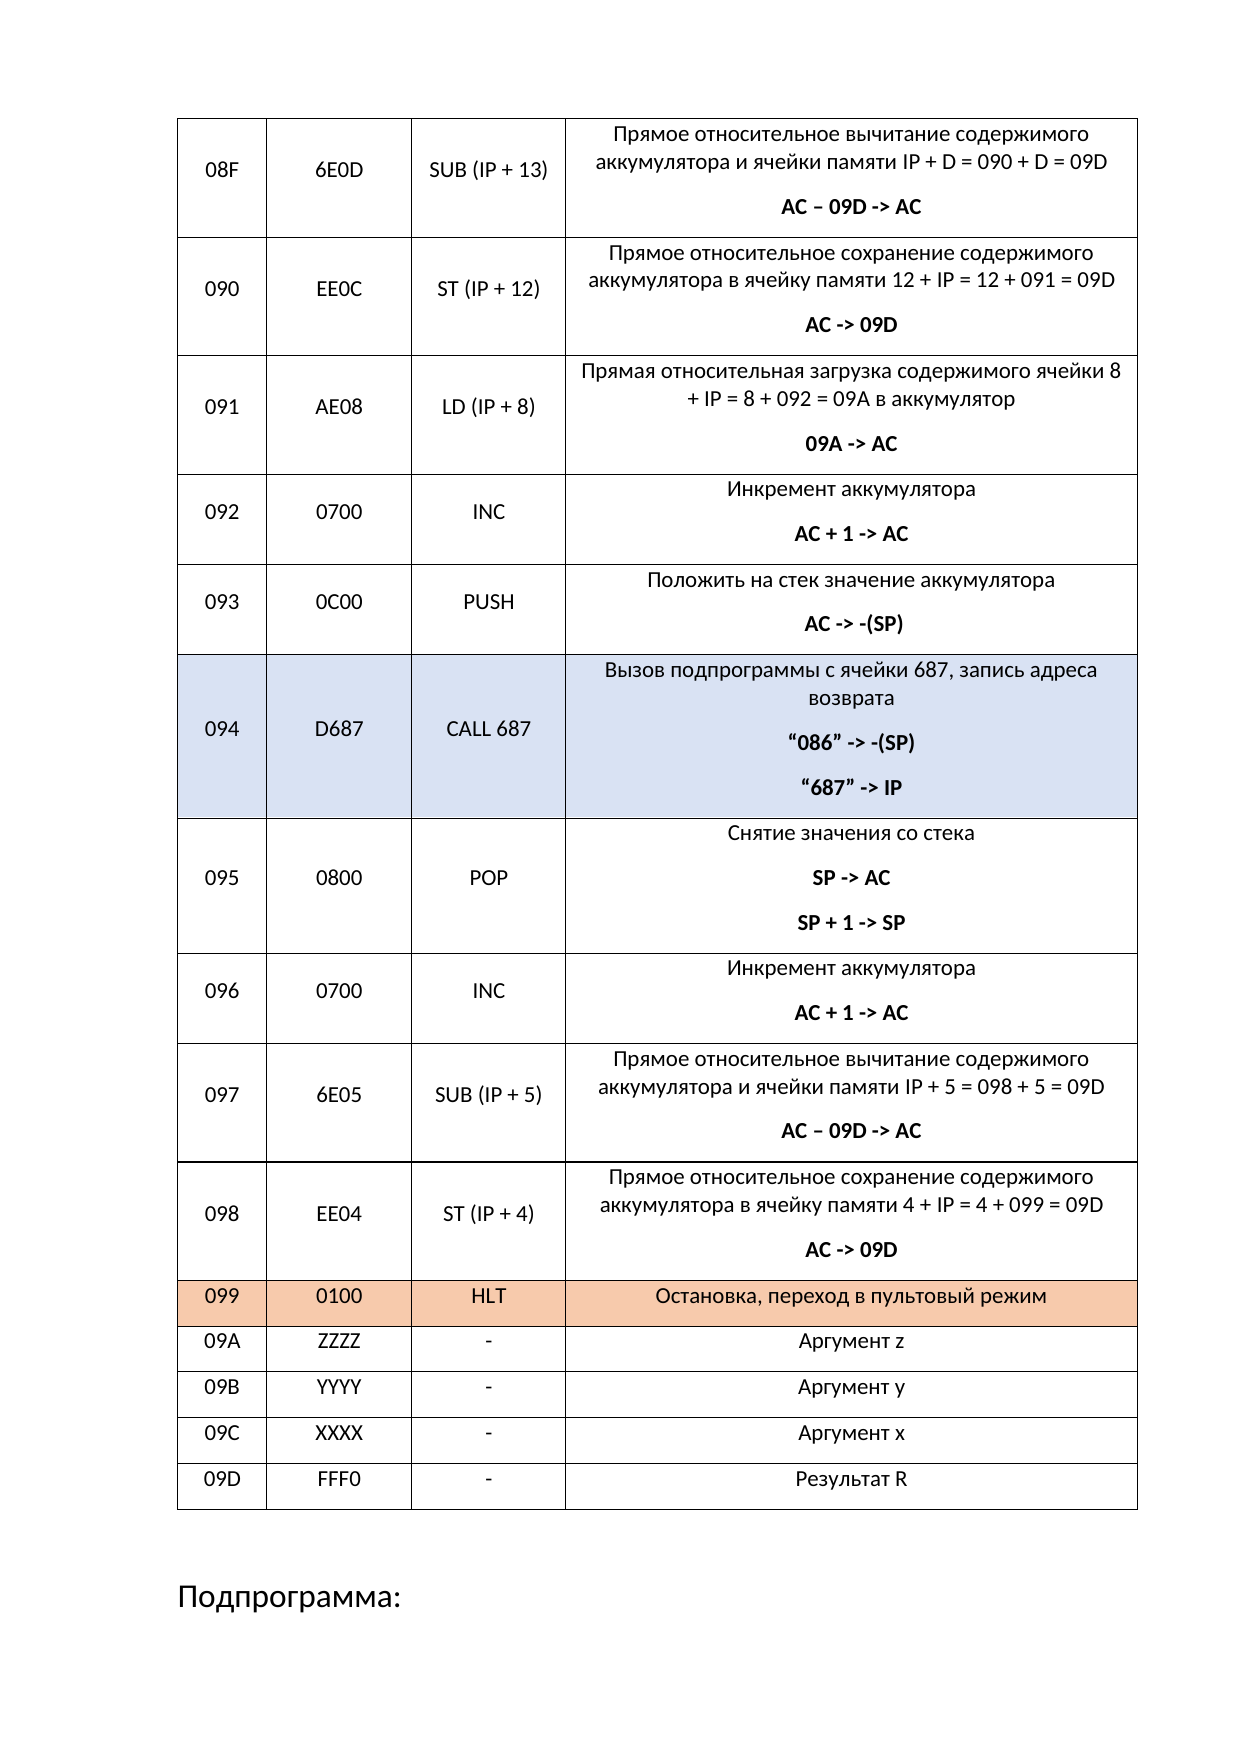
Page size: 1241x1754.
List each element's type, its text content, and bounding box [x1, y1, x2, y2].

table_cell 0800 [267, 819, 411, 952]
table_cell 094 [178, 655, 266, 817]
table_cell ST (IP + 12) [412, 238, 565, 355]
text Подпрограмма: [177, 1575, 1152, 1616]
table_cell 092 [178, 475, 266, 564]
table_cell Вызов подпрограммы с ячейки 687, запись адреса возврата “086” -> -(SP) “687” -> IP [566, 655, 1137, 817]
table_cell 091 [178, 356, 266, 473]
table_cell Прямое относительное вычитание содержимого аккумулятора и ячейки памяти IP + D = 090 + D = 09D AC – 09D -> AC [566, 119, 1137, 237]
table_cell SUB (IP + 13) [412, 119, 565, 237]
table_cell 6E0D [267, 119, 411, 237]
table_cell - [412, 1327, 565, 1371]
table_cell 099 [178, 1281, 266, 1326]
table_cell 09C [178, 1418, 266, 1463]
table_cell 0700 [267, 475, 411, 564]
table_cell Прямое относительное вычитание содержимого аккумулятора и ячейки памяти IP + 5 = 098 + 5 = 09D AC – 09D -> AC [566, 1044, 1137, 1161]
table_cell INC [412, 954, 565, 1043]
table_cell 090 [178, 238, 266, 355]
table_cell 0C00 [267, 565, 411, 654]
table_cell FFF0 [267, 1464, 411, 1508]
table_cell Аргумент y [566, 1372, 1137, 1417]
table_cell 09B [178, 1372, 266, 1417]
table_cell 098 [178, 1163, 266, 1280]
table_cell Прямое относительное сохранение содержимого аккумулятора в ячейку памяти 12 + IP = 12 + 091 = 09D AC -> 09D [566, 238, 1137, 355]
table_cell ST (IP + 4) [412, 1163, 565, 1280]
table_cell 6E05 [267, 1044, 411, 1161]
table_cell 09A [178, 1327, 266, 1371]
table_cell 093 [178, 565, 266, 654]
table_cell LD (IP + 8) [412, 356, 565, 473]
table_cell 095 [178, 819, 266, 952]
table_cell INC [412, 475, 565, 564]
table_cell XXXX [267, 1418, 411, 1463]
table_cell HLT [412, 1281, 565, 1326]
table_cell Прямая относительная загрузка содержимого ячейки 8 + IP = 8 + 092 = 09A в аккумулятор 09A -> AC [566, 356, 1137, 473]
table_cell AE08 [267, 356, 411, 473]
table_cell Инкремент аккумулятора AC + 1 -> AC [566, 475, 1137, 564]
table_cell D687 [267, 655, 411, 817]
table_cell SUB (IP + 5) [412, 1044, 565, 1161]
table_cell 097 [178, 1044, 266, 1161]
table_cell - [412, 1418, 565, 1463]
table_cell Положить на стек значение аккумулятора AC -> -(SP) [566, 565, 1137, 654]
table_cell ZZZZ [267, 1327, 411, 1371]
table_cell Аргумент x [566, 1418, 1137, 1463]
table_cell POP [412, 819, 565, 952]
table_cell CALL 687 [412, 655, 565, 817]
table_cell - [412, 1372, 565, 1417]
table_cell Аргумент z [566, 1327, 1137, 1371]
table_cell 0100 [267, 1281, 411, 1326]
table_cell YYYY [267, 1372, 411, 1417]
table_cell - [412, 1464, 565, 1508]
table_cell Инкремент аккумулятора AC + 1 -> AC [566, 954, 1137, 1043]
table_cell Остановка, переход в пультовый режим [566, 1281, 1137, 1326]
table_cell Прямое относительное сохранение содержимого аккумулятора в ячейку памяти 4 + IP = 4 + 099 = 09D AC -> 09D [566, 1163, 1137, 1280]
table_cell PUSH [412, 565, 565, 654]
table_cell 0700 [267, 954, 411, 1043]
table_cell Результат R [566, 1464, 1137, 1508]
table_cell EE04 [267, 1163, 411, 1280]
table_cell 09D [178, 1464, 266, 1508]
table_cell Снятие значения со стека SP -> AC SP + 1 -> SP [566, 819, 1137, 952]
table_cell 08F [178, 119, 266, 237]
table_cell 096 [178, 954, 266, 1043]
table_cell EE0C [267, 238, 411, 355]
